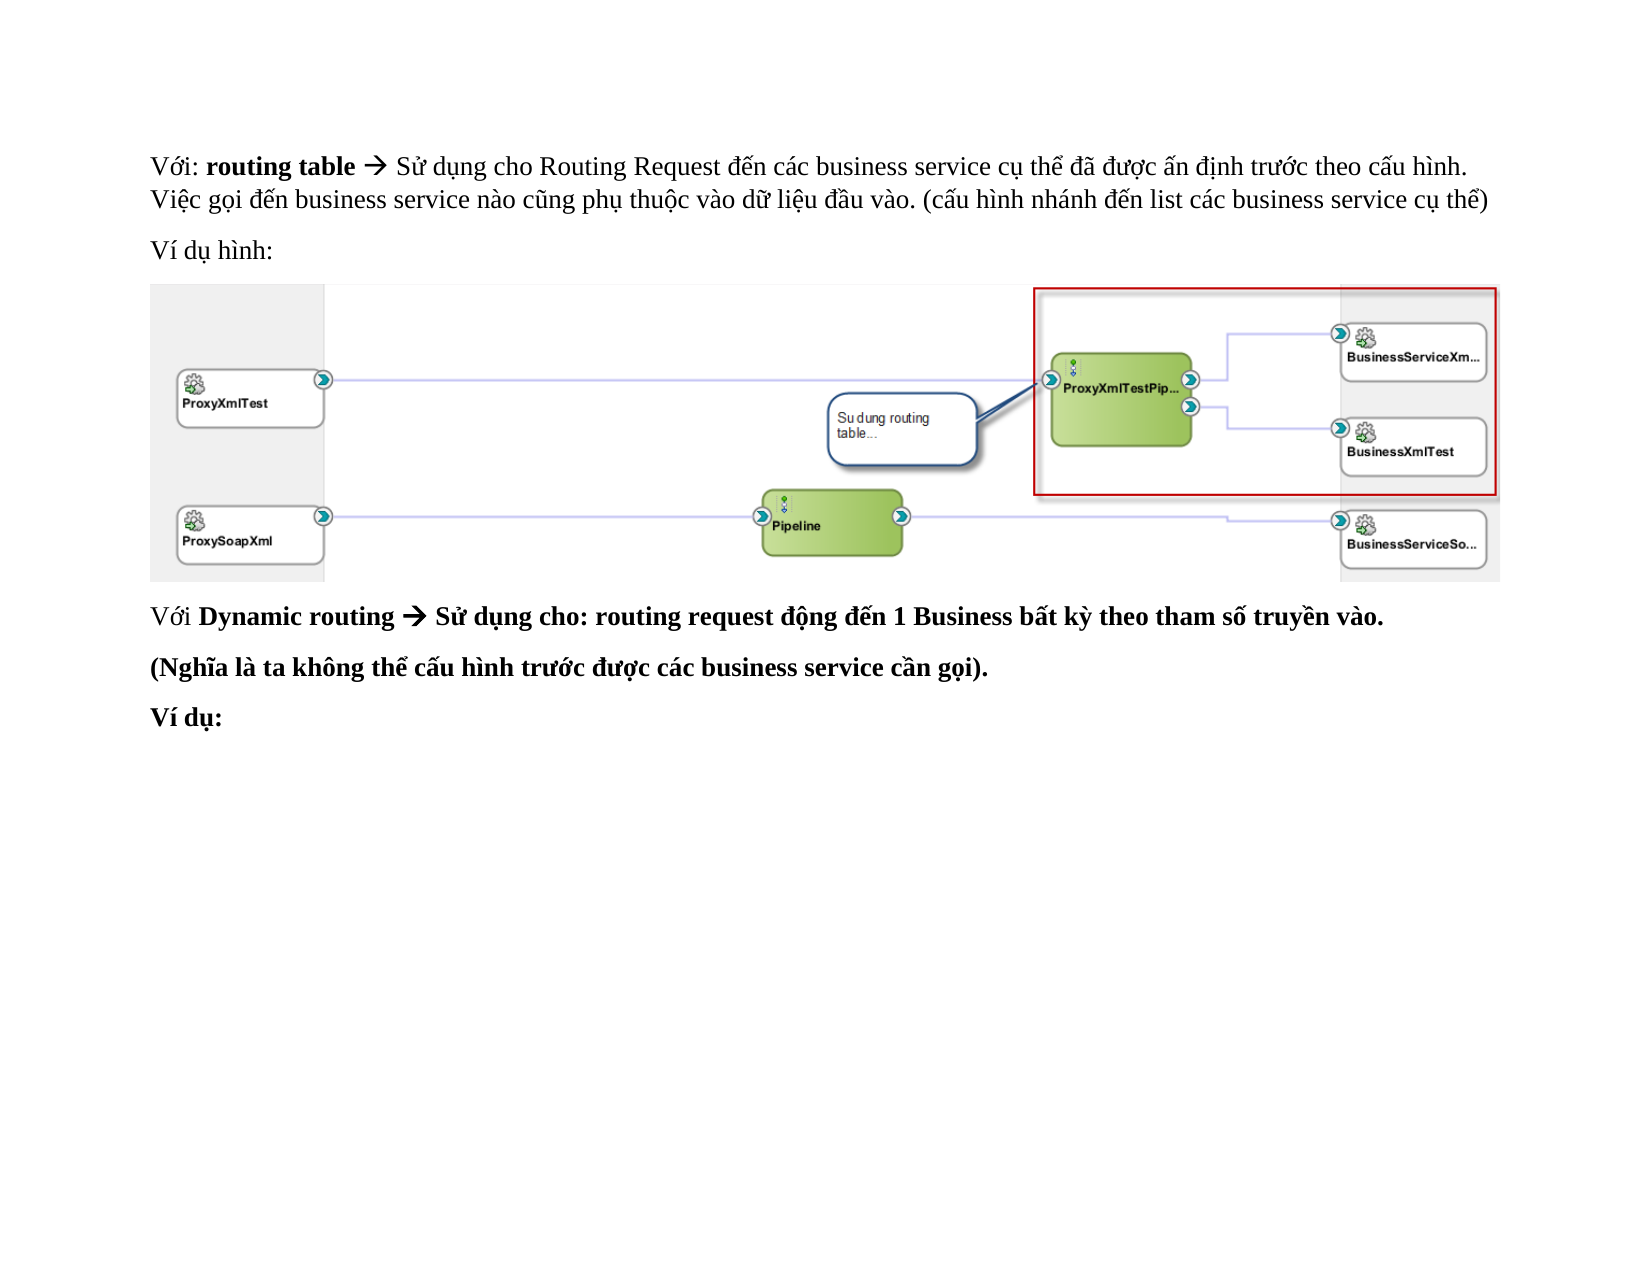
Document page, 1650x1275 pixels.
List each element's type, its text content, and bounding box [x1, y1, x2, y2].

text Với Dynamic routing Sử dụng cho: routing request động đến 1 Business bất kỳ theo tham số truyền vào. [150, 600, 1500, 632]
text (Nghĩa là ta không thể cấu hình trước được các business service cần gọi). [150, 651, 1500, 682]
text Với: routing table Sử dụng cho Routing Request đến các business service cụ thể đã được ấn định trước theo cấu hình. Việc gọi đến business service nào cũng phụ thuộc vào dữ liệu đầu vào. (cấu hình nhánh đến list các business service cụ thể) [150, 150, 1500, 215]
picture [150, 284, 1500, 582]
text Ví dụ: [150, 701, 1500, 732]
text Ví dụ hình: [150, 234, 1500, 265]
